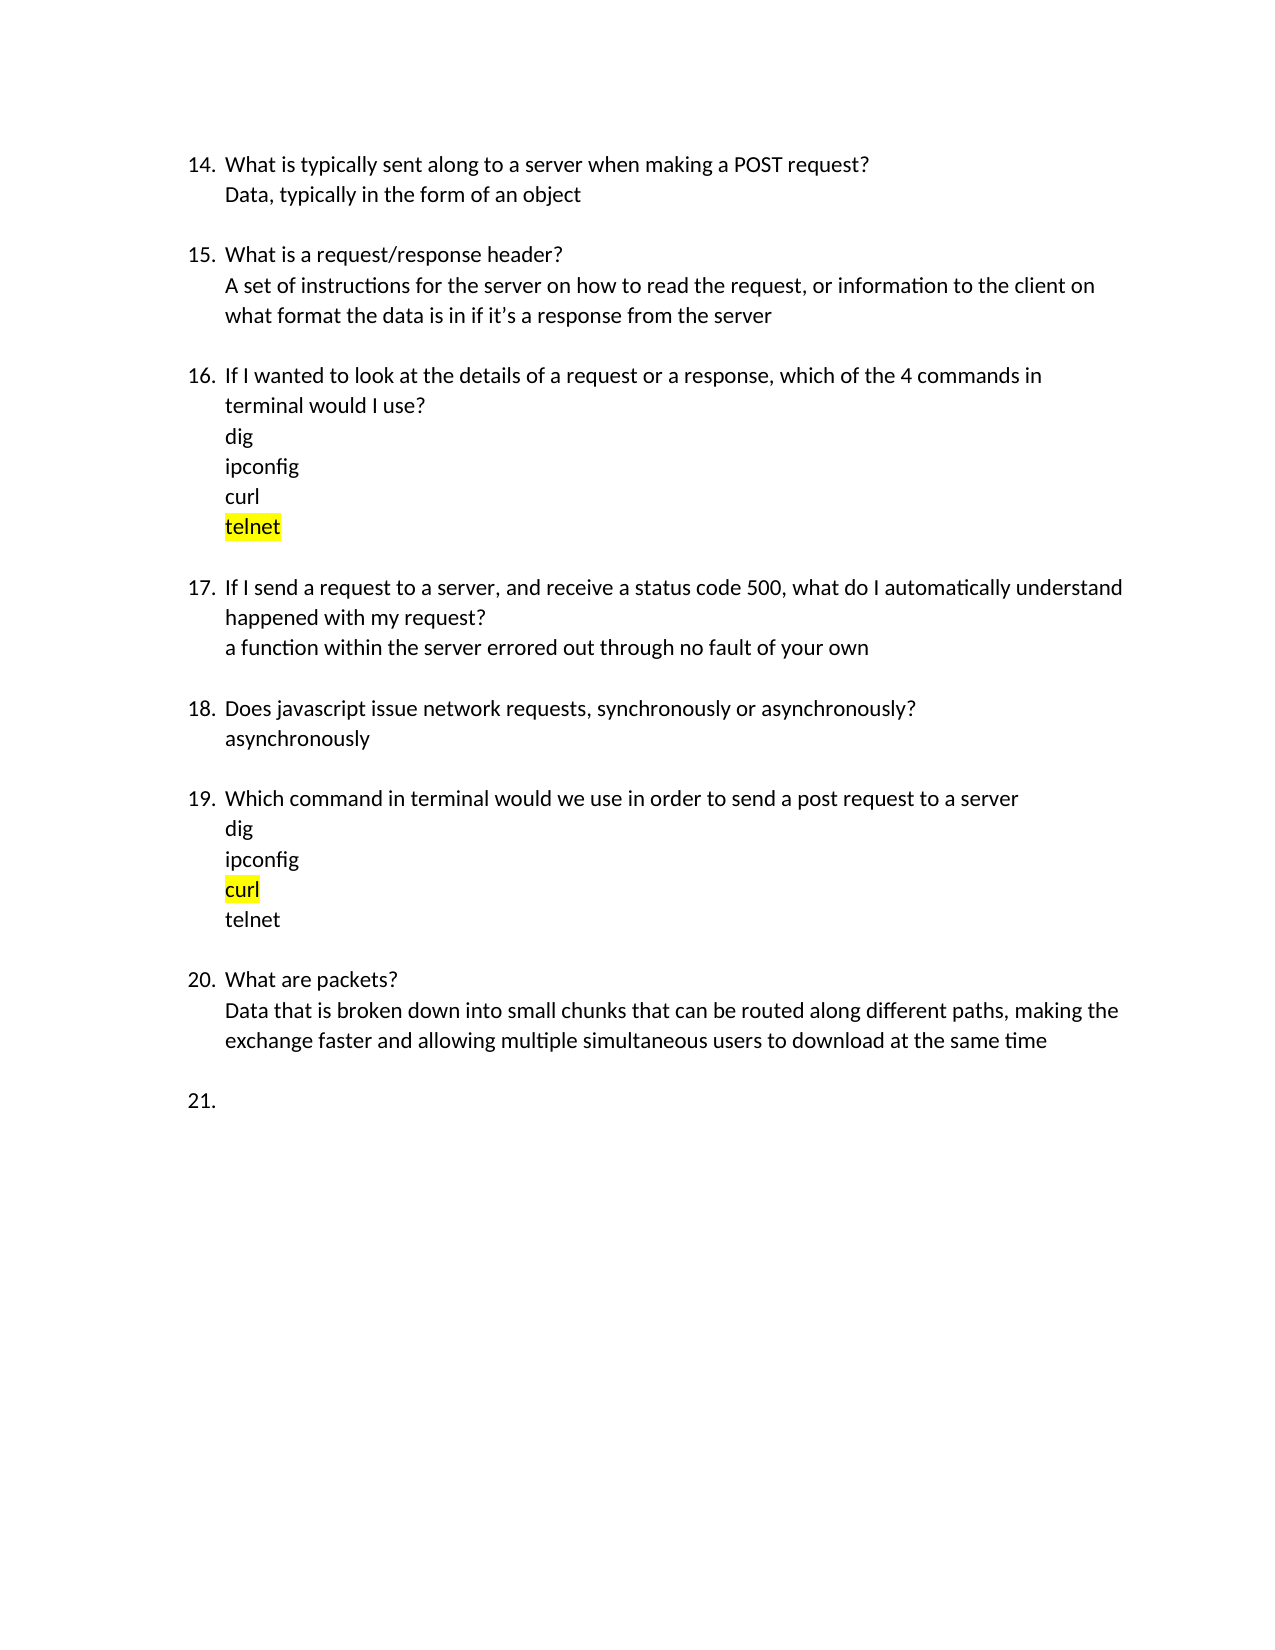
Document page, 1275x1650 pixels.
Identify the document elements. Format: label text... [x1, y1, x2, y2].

list What are packets? Data that is broken down into small chunks that can be routed along different paths, making the exchange faster and allowing multiple simultaneous users to download at the same time [187, 966, 1125, 1084]
list If I send a request to a server, and receive a status code 500, what do I automatically understand happened with my request? a function within the server errored out through no fault of your own [187, 573, 1125, 692]
list Does javascript issue network requests, synchronously or asynchronously? asynchronously [187, 694, 1125, 782]
list What is a request/response header? A set of instructions for the server on how to read the request, or information to the client on what format the data is in if it’s a response from the server [187, 241, 1125, 359]
list What is typically sent along to a server when making a POST request? Data, typically in the form of an object [187, 150, 1125, 238]
list Which command in terminal would we use in order to send a post request to a server dig ipconfig curl telnet [187, 784, 1125, 963]
list If I wanted to look at the details of a request or a response, which of the 4 commands in terminal would I use? dig ipconfig curl telnet [187, 361, 1125, 571]
